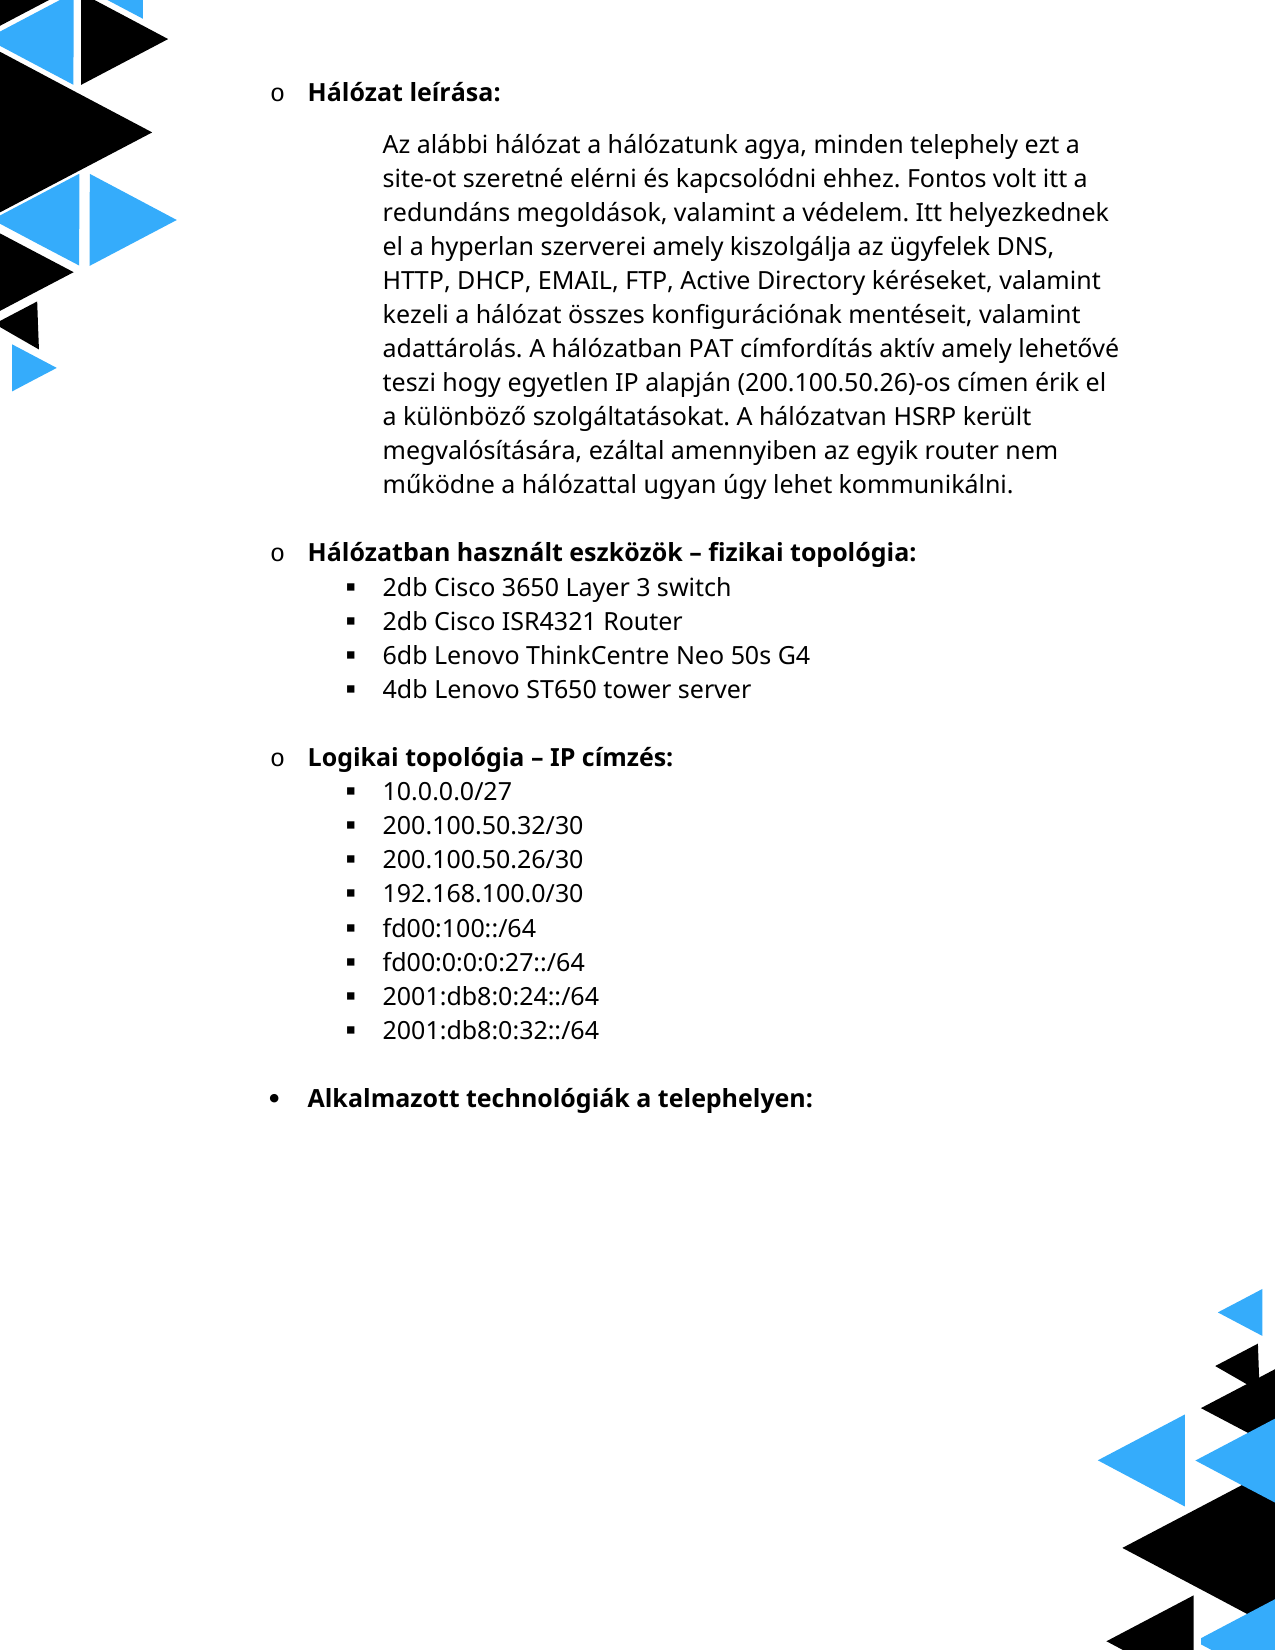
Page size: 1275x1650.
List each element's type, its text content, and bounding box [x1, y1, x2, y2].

subtitle 4db Lenovo ST650 tower server [345, 672, 1125, 706]
subtitle 200.100.50.32/30 [345, 808, 1125, 842]
subtitle Hálózatban használt eszközök – fizikai topológia: [270, 535, 1125, 569]
subtitle 2001:db8:0:32::/64 [345, 1012, 1125, 1046]
subtitle fd00:100::/64 [345, 910, 1125, 944]
subtitle Logikai topológia – IP címzés: [270, 740, 1125, 774]
subtitle 200.100.50.26/30 [345, 842, 1125, 876]
subtitle fd00:0:0:0:27::/64 [345, 944, 1125, 978]
subtitle 10.0.0.0/27 [345, 774, 1125, 808]
subtitle Hálózat leírása: [270, 75, 1125, 109]
subtitle 6db Lenovo ThinkCentre Neo 50s G4 [345, 637, 1125, 672]
subtitle 2001:db8:0:24::/64 [345, 978, 1125, 1012]
subtitle 192.168.100.0/30 [345, 876, 1125, 910]
subtitle Alkalmazott technológiák a telephelyen: [270, 1081, 1125, 1114]
subtitle Az alábbi hálózat a hálózatunk agya, minden telephely ezt a site-ot szeretné elérni és kapcsolódni ehhez. Fontos volt itt a redundáns megoldások, valamint a védelem. Itt helyezkednek el a hyperlan szerverei amely kiszolgálja az ügyfelek DNS, HTTP, DHCP, EMAIL, FTP, Active Directory kéréseket, valamint kezeli a hálózat összes konfigurációnak mentéseit, valamint adattárolás. A hálózatban PAT címfordítás aktív amely lehetővé teszi hogy egyetlen IP alapján (200.100.50.26)-os címen érik el a különböző szolgáltatásokat. A hálózatvan HSRP került megvalósítására, ezáltal amennyiben az egyik router nem működne a hálózattal ugyan úgy lehet kommunikálni. [382, 126, 1125, 501]
subtitle 2db Cisco 3650 Layer 3 switch [345, 569, 1125, 603]
subtitle 2db Cisco ISR4321 Router [345, 603, 1125, 637]
